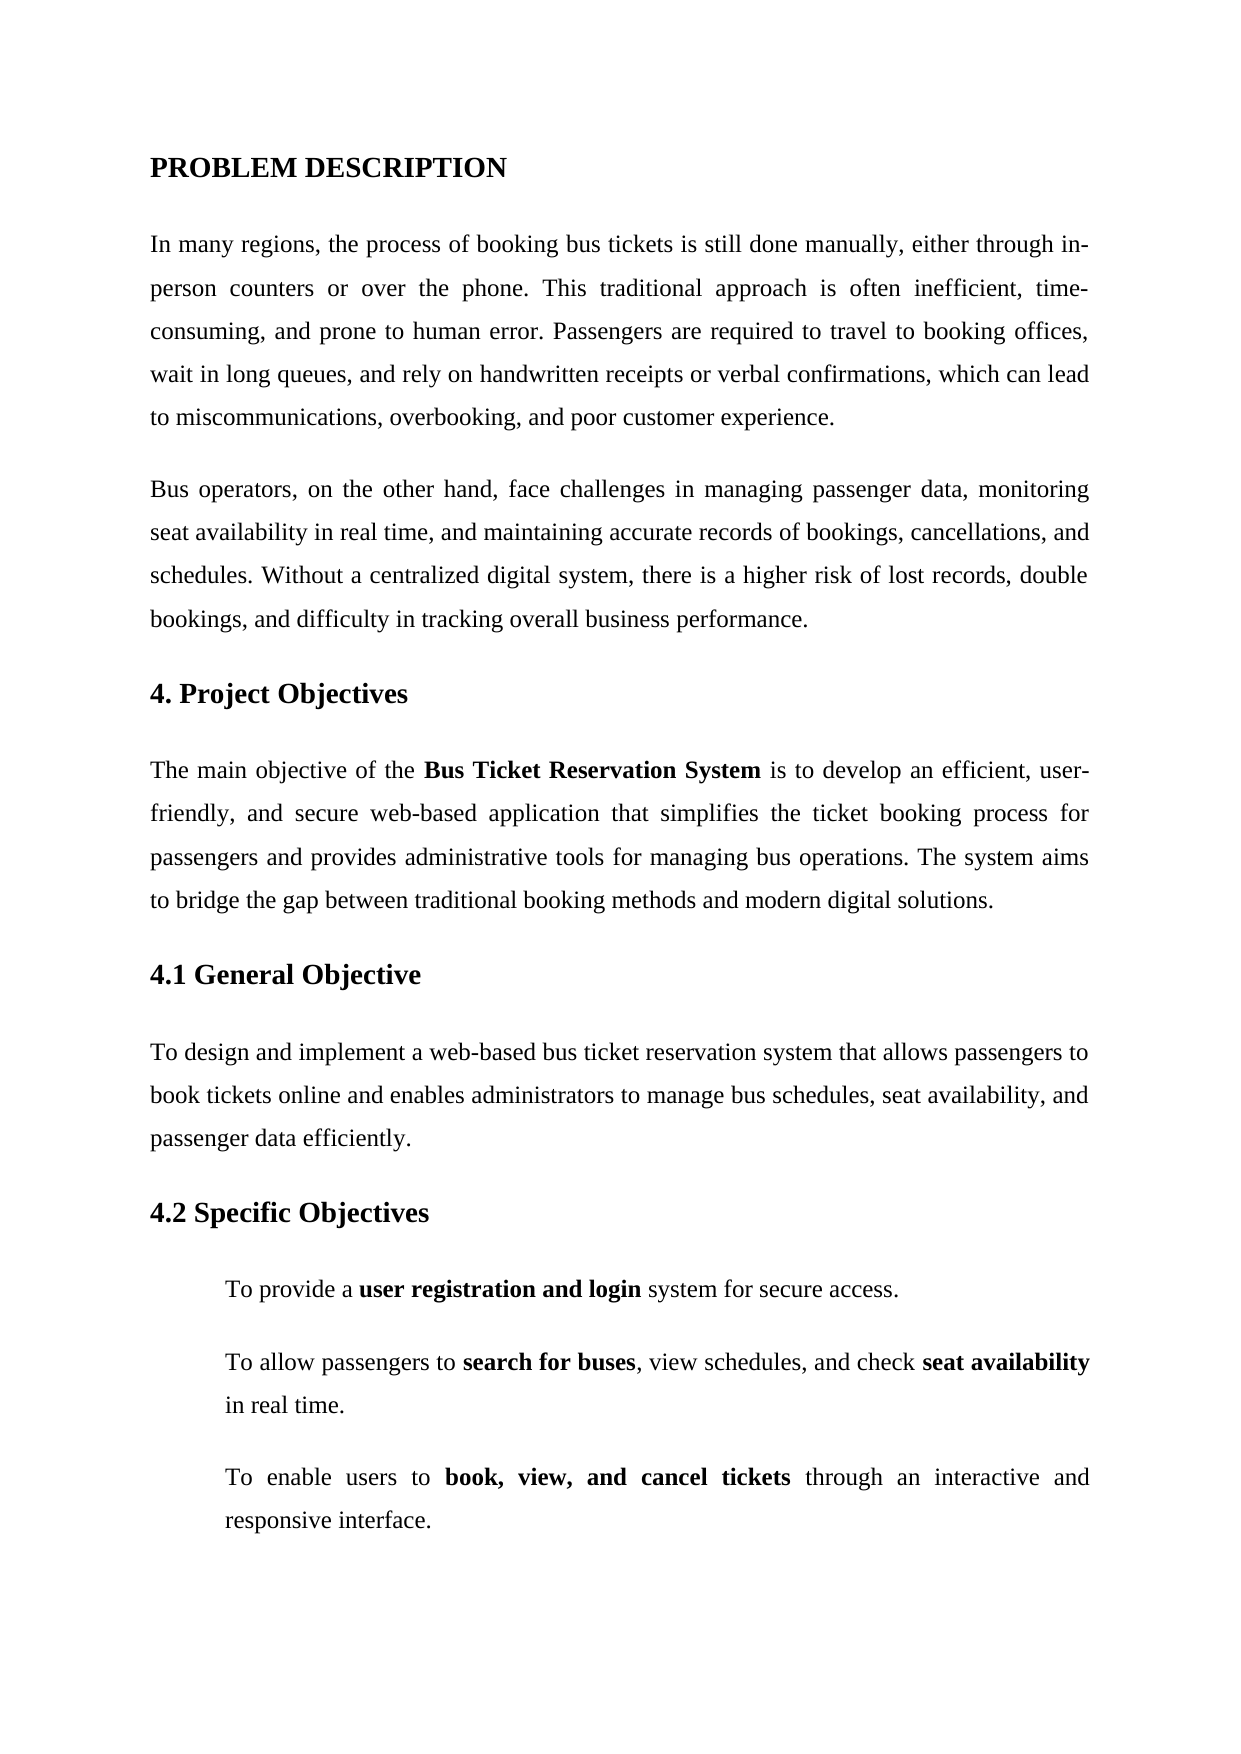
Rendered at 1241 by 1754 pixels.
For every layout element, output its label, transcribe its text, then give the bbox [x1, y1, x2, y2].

subtitle PROBLEM DESCRIPTION [150, 150, 1090, 183]
text Bus operators, on the other hand, face challenges in managing passenger data, monitoring seat availability in real time, and maintaining accurate records of bookings, cancellations, and schedules. Without a centralized digital system, there is a higher risk of lost records, double bookings, and difficulty in tracking overall business performance. [150, 474, 1090, 632]
text The main objective of the Bus Ticket Reservation System is to develop an efficient, user-friendly, and secure web-based application that simplifies the ticket booking process for passengers and provides administrative tools for managing bus operations. The system aims to bridge the gap between traditional booking methods and modern digital solutions. [150, 755, 1090, 913]
text To enable users to book, view, and cancel tickets through an interactive and responsive interface. [225, 1462, 1090, 1534]
subtitle 4.2 Specific Objectives [150, 1195, 1090, 1229]
subtitle 4.1 General Objective [150, 957, 1090, 991]
text To allow passengers to search for buses, view schedules, and check seat availability in real time. [225, 1347, 1090, 1419]
subtitle 4. Project Objectives [150, 676, 1090, 709]
text In many regions, the process of booking bus tickets is still done manually, either through in-person counters or over the phone. This traditional approach is often inefficient, time-consuming, and prone to human error. Passengers are required to travel to booking offices, wait in long queues, and rely on handwritten receipts or verbal confirmations, which can lead to miscommunications, overbooking, and poor customer experience. [150, 229, 1090, 431]
text To design and implement a web-based bus ticket reservation system that allows passengers to book tickets online and enables administrators to manage bus schedules, seat availability, and passenger data efficiently. [150, 1037, 1090, 1152]
text To provide a user registration and login system for secure access. [225, 1274, 1090, 1303]
